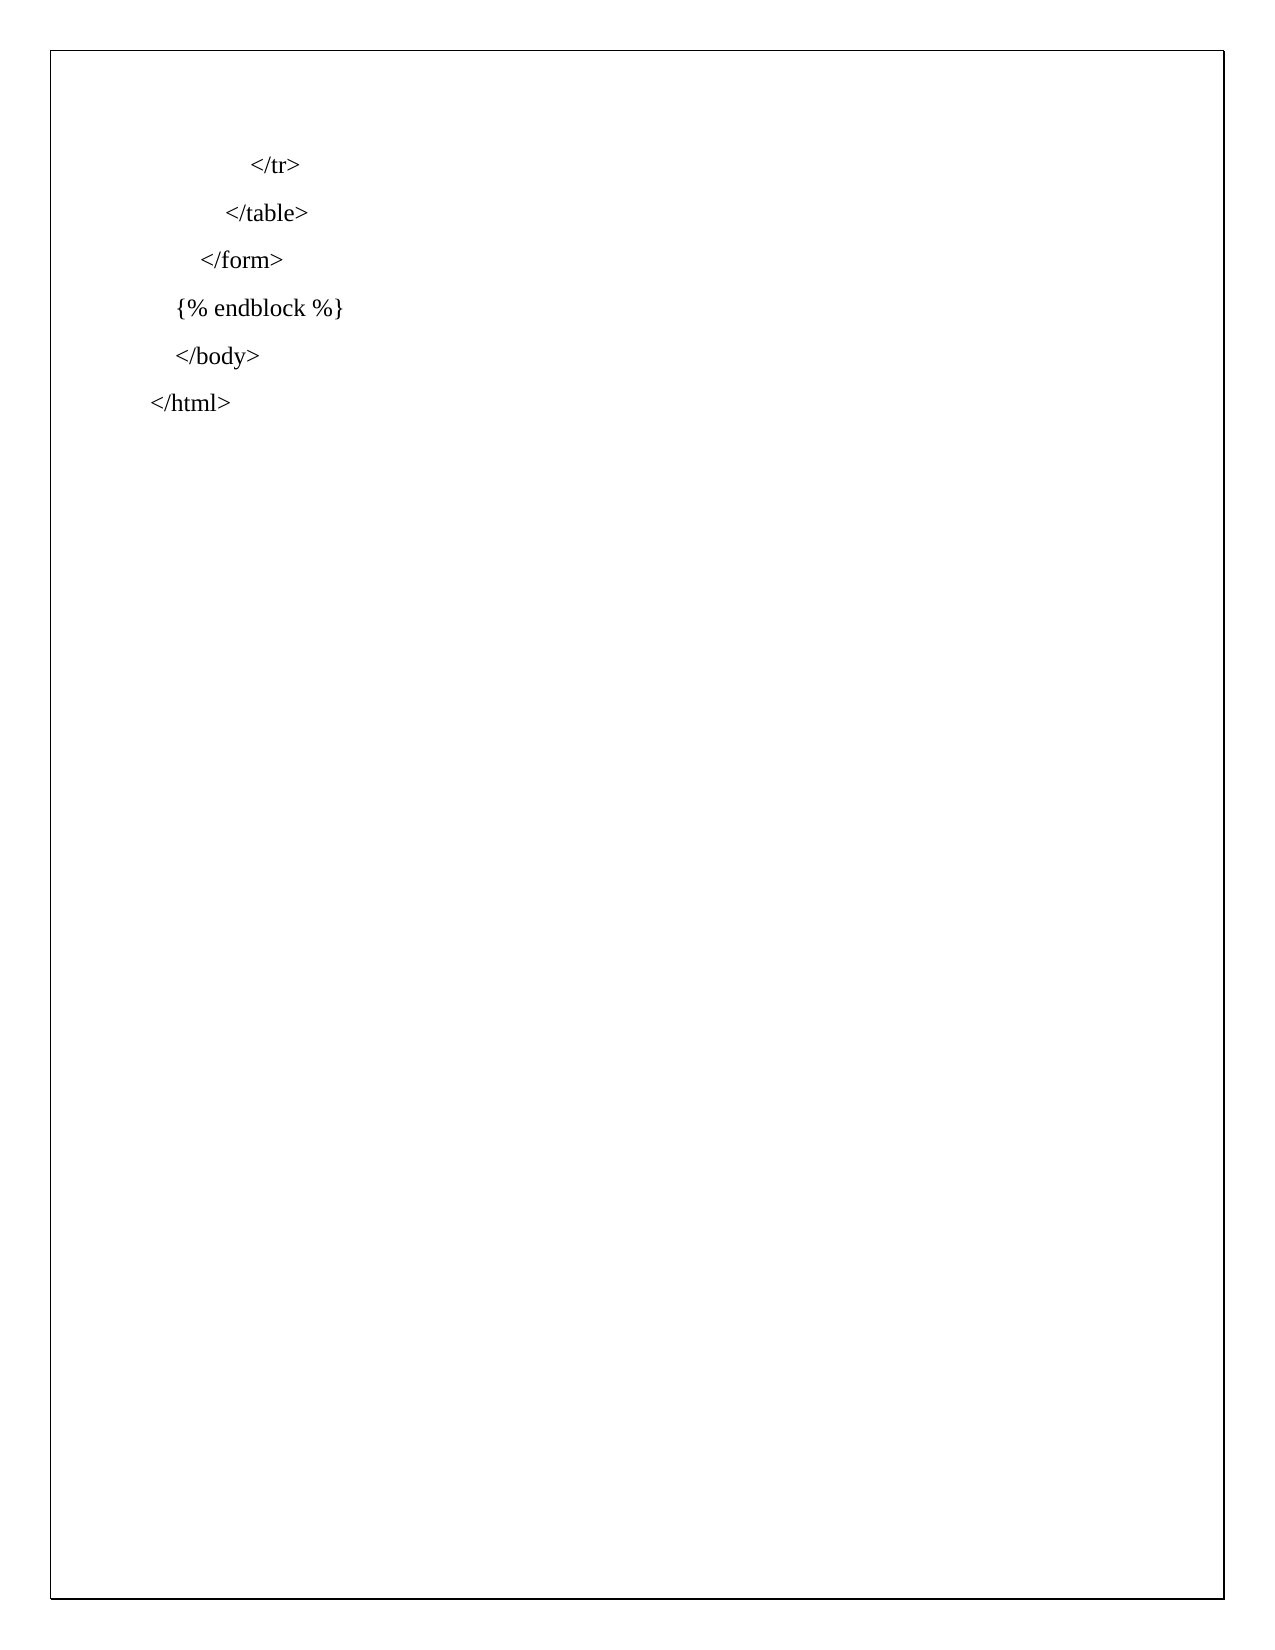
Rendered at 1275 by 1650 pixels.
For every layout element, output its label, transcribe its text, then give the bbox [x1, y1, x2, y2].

text </body> [150, 341, 1124, 369]
text </html> [150, 388, 1124, 417]
text </tr> [150, 150, 1124, 179]
text </form> [150, 245, 1124, 274]
text </table> [150, 198, 1124, 226]
text {% endblock %} [150, 293, 1124, 322]
